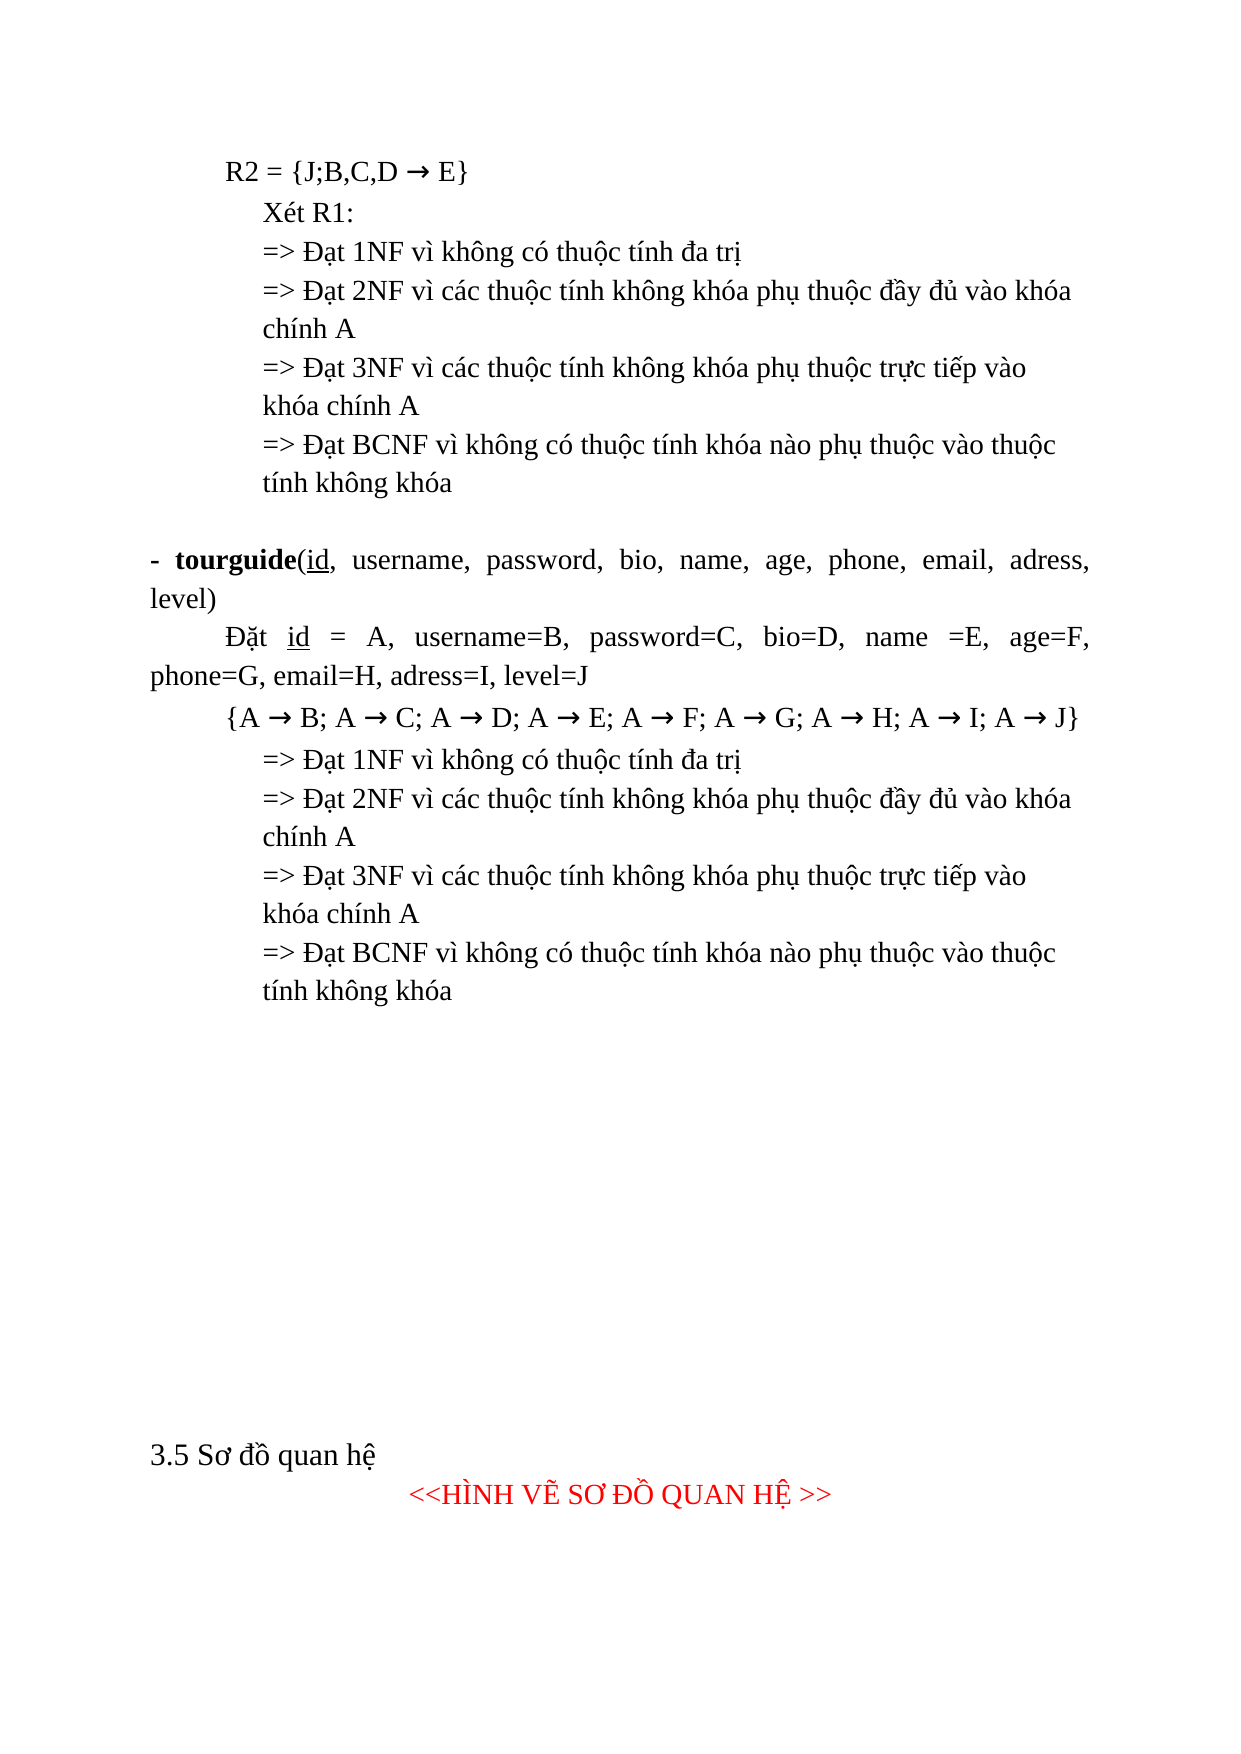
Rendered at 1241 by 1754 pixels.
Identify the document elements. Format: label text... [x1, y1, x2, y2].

text => Đạt BCNF vì không có thuộc tính khóa nào phụ thuộc vào thuộc tính không khóa [262, 427, 1090, 499]
text => Đạt 3NF vì các thuộc tính không khóa phụ thuộc trực tiếp vào khóa chính A [262, 350, 1090, 422]
text => Đạt BCNF vì không có thuộc tính khóa nào phụ thuộc vào thuộc tính không khóa [262, 935, 1090, 1007]
text {A → B; A → C; A → D; A → E; A → F; A → G; A → H; A → I; A → J} [150, 697, 1090, 736]
text => Đạt 3NF vì các thuộc tính không khóa phụ thuộc trực tiếp vào khóa chính A [262, 858, 1090, 930]
text Xét R1: [262, 196, 1090, 229]
text => Đạt 2NF vì các thuộc tính không khóa phụ thuộc đầy đủ vào khóa chính A [262, 273, 1090, 345]
text => Đạt 2NF vì các thuộc tính không khóa phụ thuộc đầy đủ vào khóa chính A [262, 781, 1090, 853]
text => Đạt 1NF vì không có thuộc tính đa trị [262, 742, 1090, 776]
text R2 = {J;B,C,D → E} [150, 150, 1090, 190]
text <<HÌNH VẼ SƠ ĐỒ QUAN HỆ >> [150, 1477, 1090, 1511]
text Đặt id = A, username=B, password=C, bio=D, name =E, age=F, phone=G, email=H, adress=I, level=J [150, 653, 1090, 692]
text 3.5 Sơ đồ quan hệ [150, 1436, 1090, 1472]
text => Đạt 1NF vì không có thuộc tính đa trị [262, 234, 1090, 268]
text - tourguide(id, username, password, bio, name, age, phone, email, adress, level) [150, 576, 1090, 614]
